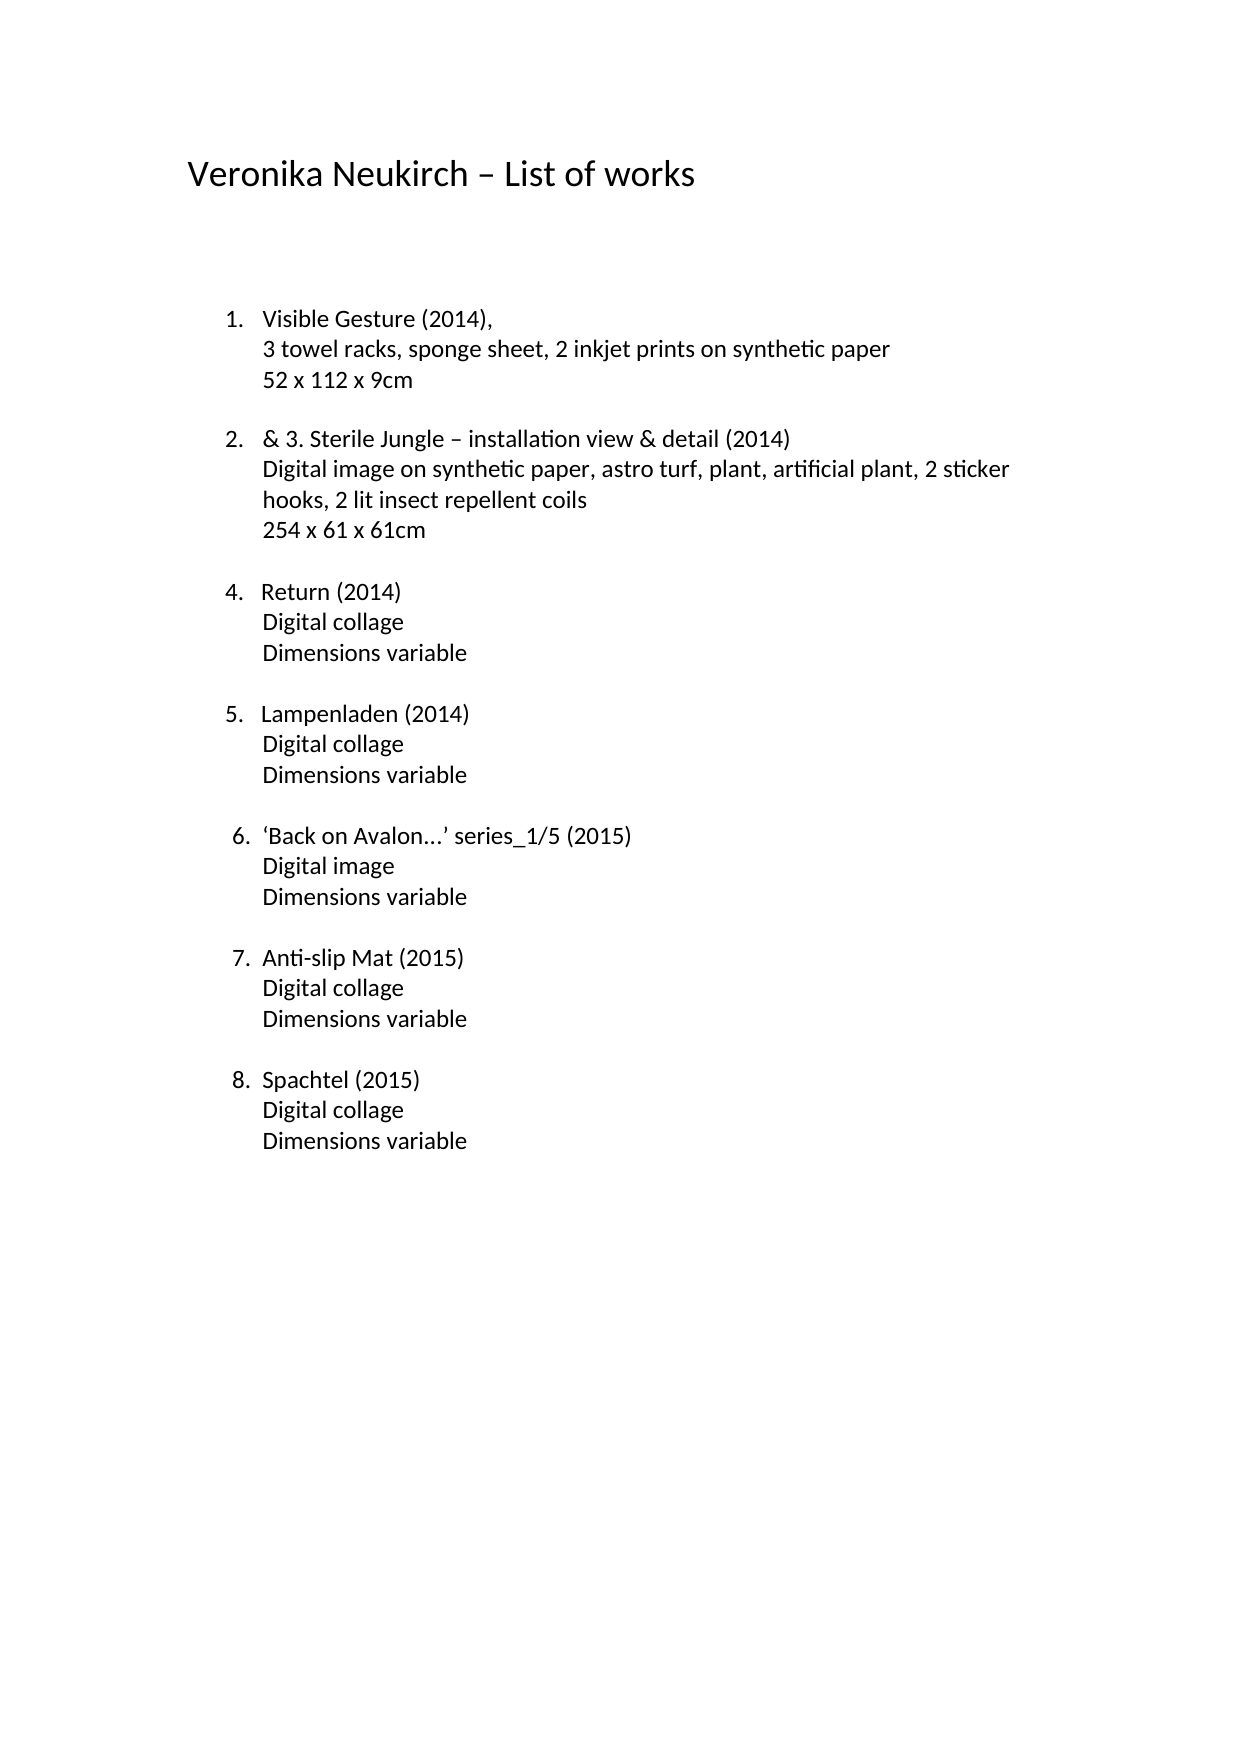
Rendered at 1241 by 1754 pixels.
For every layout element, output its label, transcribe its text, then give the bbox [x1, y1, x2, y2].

text 7. Anti-slip Mat (2015) [187, 942, 1053, 972]
text Digital collage [187, 1094, 1053, 1125]
text Digital collage [187, 606, 1053, 637]
text Digital collage [187, 728, 1053, 759]
text Dimensions variable [187, 1125, 1053, 1156]
text Dimensions variable [187, 637, 1053, 667]
text 5. Lampenladen (2014) [187, 698, 1053, 728]
text 4. Return (2014) [187, 576, 1053, 606]
text Digital image [187, 850, 1053, 881]
list Visible Gesture (2014), 3 towel racks, sponge sheet, 2 inkjet prints on synthetic paper 52 x 112 x 9cm [225, 303, 1053, 423]
text Veronika Neukirch – List of works [187, 150, 1053, 196]
list & 3. Sterile Jungle – installation view & detail (2014) Digital image on synthetic paper, astro turf, plant, artificial plant, 2 sticker hooks, 2 lit insect repellent coils 254 x 61 x 61cm [225, 423, 1053, 545]
text Dimensions variable [187, 881, 1053, 911]
text 8. Spachtel (2015) [187, 1064, 1053, 1094]
text Digital collage [187, 972, 1053, 1003]
text Dimensions variable [187, 759, 1053, 789]
text 6. ‘Back on Avalon...’ series_1/5 (2015) [187, 820, 1053, 850]
text Dimensions variable [187, 1003, 1053, 1033]
